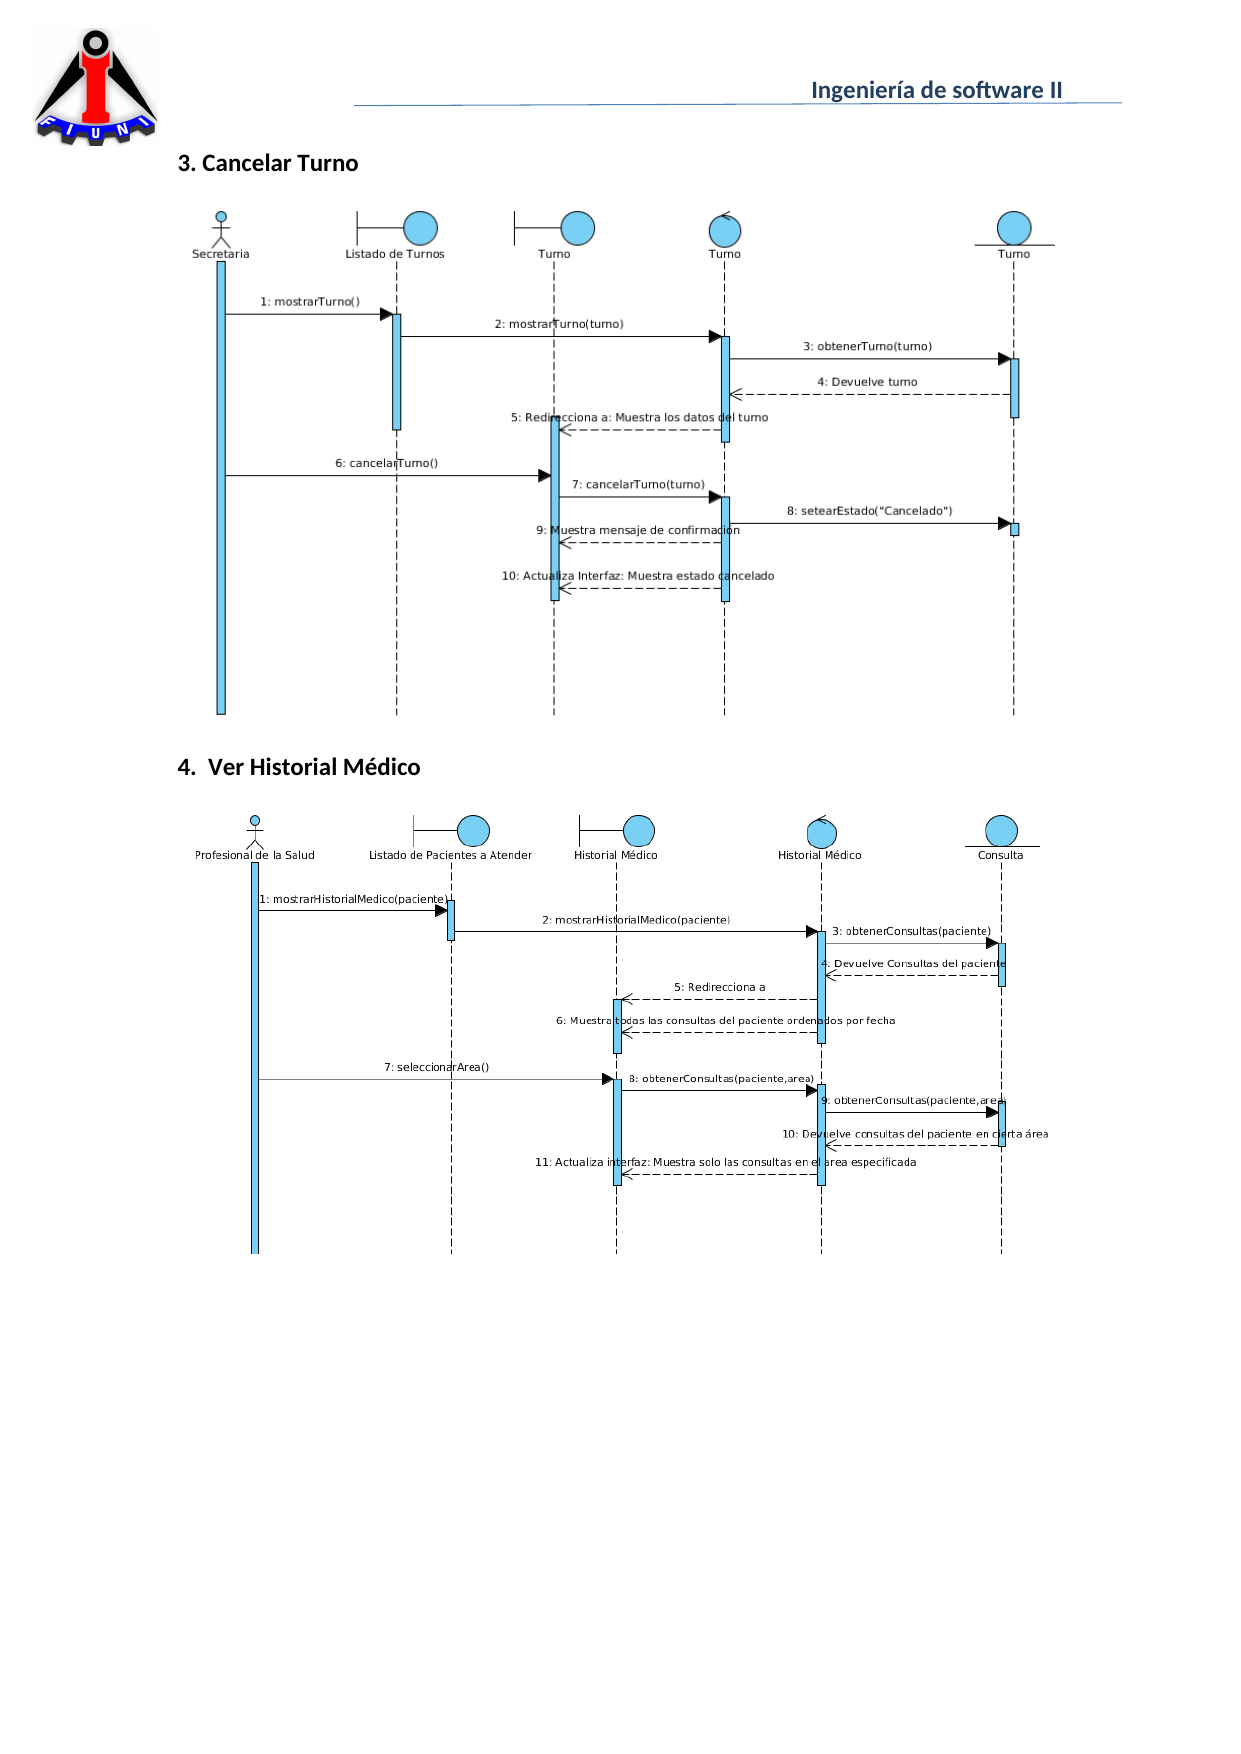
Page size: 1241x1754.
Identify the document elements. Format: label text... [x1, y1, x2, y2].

picture [177, 807, 1063, 1254]
text 3. Cancelar Turno [177, 148, 1063, 178]
picture [32, 28, 159, 146]
picture [177, 203, 1063, 727]
text 4. Ver Historial Médico [177, 751, 1063, 782]
